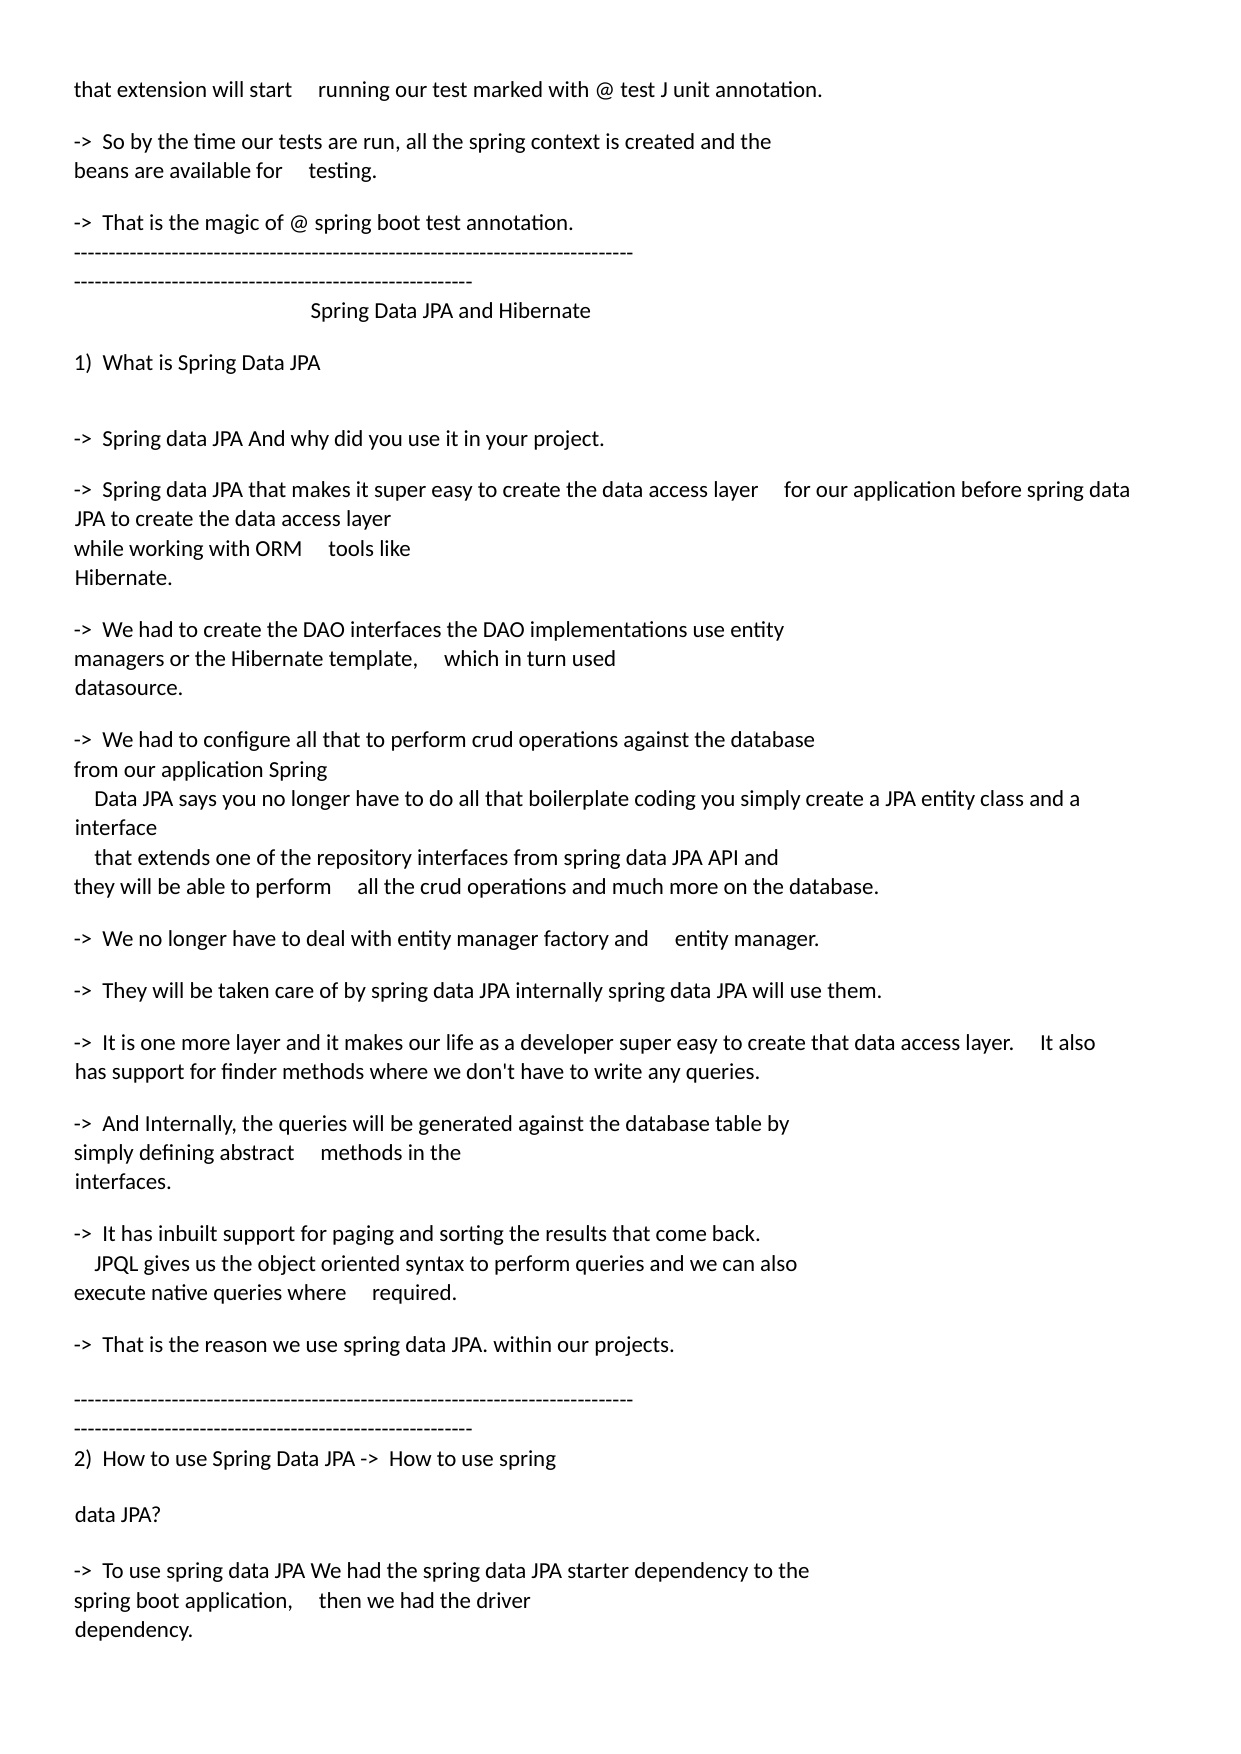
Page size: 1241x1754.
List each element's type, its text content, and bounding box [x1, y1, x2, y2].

text spring boot application, then we had the driver dependency. [73, 1586, 640, 1643]
text -> So by the time our tests are run, all the spring context is created and the [73, 127, 1165, 155]
text -> We had to create the DAO interfaces the DAO implementations use entity [73, 615, 1165, 643]
text Data JPA says you no longer have to do all that boilerplate coding you simply create a JPA entity class and a interface [73, 784, 1165, 841]
text that extension will start running our test marked with @ test J unit annotation. [73, 75, 890, 103]
text -> And Internally, the queries will be generated against the database table by [73, 1109, 1165, 1137]
text -> That is the magic of @ spring boot test annotation. [73, 208, 1165, 236]
text while working with ORM tools like Hibernate. [73, 534, 503, 591]
text -------------------------------------------------------------------------------- [73, 1385, 1165, 1413]
text that extends one of the repository interfaces from spring data JPA API and [73, 843, 1165, 871]
text -> That is the reason we use spring data JPA. within our projects. [73, 1330, 1165, 1358]
text -> It has inbuilt support for paging and sorting the results that come back. [73, 1219, 1165, 1247]
text simply defining abstract methods in the interfaces. [73, 1138, 553, 1195]
text --------------------------------------------------------- [73, 1414, 1165, 1442]
text JPQL gives us the object oriented syntax to perform queries and we can also [73, 1249, 1165, 1277]
text -> It is one more layer and it makes our life as a developer super easy to create that data access layer. It also has support for finder methods where we don't have to write any queries. [73, 1028, 1103, 1085]
text -> We had to configure all that to perform crud operations against the database [73, 725, 1165, 753]
text managers or the Hibernate template, which in turn used datasource. [73, 644, 665, 701]
text -> Spring data JPA And why did you use it in your project. [73, 424, 1165, 452]
text Spring Data JPA and Hibernate [73, 297, 1165, 325]
text 1) What is Spring Data JPA [73, 348, 1165, 376]
text they will be able to perform all the crud operations and much more on the database. [73, 872, 890, 900]
text from our application Spring [73, 755, 1165, 783]
text -> They will be taken care of by spring data JPA internally spring data JPA will use them. [73, 976, 1165, 1004]
text -> Spring data JPA that makes it super easy to create the data access layer for our application before spring data JPA to create the data access layer [73, 475, 1153, 532]
text --------------------------------------------------------- [73, 267, 1165, 295]
text -> We no longer have to deal with entity manager factory and entity manager. [73, 924, 1003, 952]
text -------------------------------------------------------------------------------- [73, 238, 1165, 266]
text beans are available for testing. [73, 156, 553, 184]
text execute native queries where required. [73, 1278, 628, 1306]
text -> To use spring data JPA We had the spring data JPA starter dependency to the [73, 1556, 1165, 1584]
text 2) How to use Spring Data JPA -> How to use spring data JPA? [73, 1444, 565, 1528]
